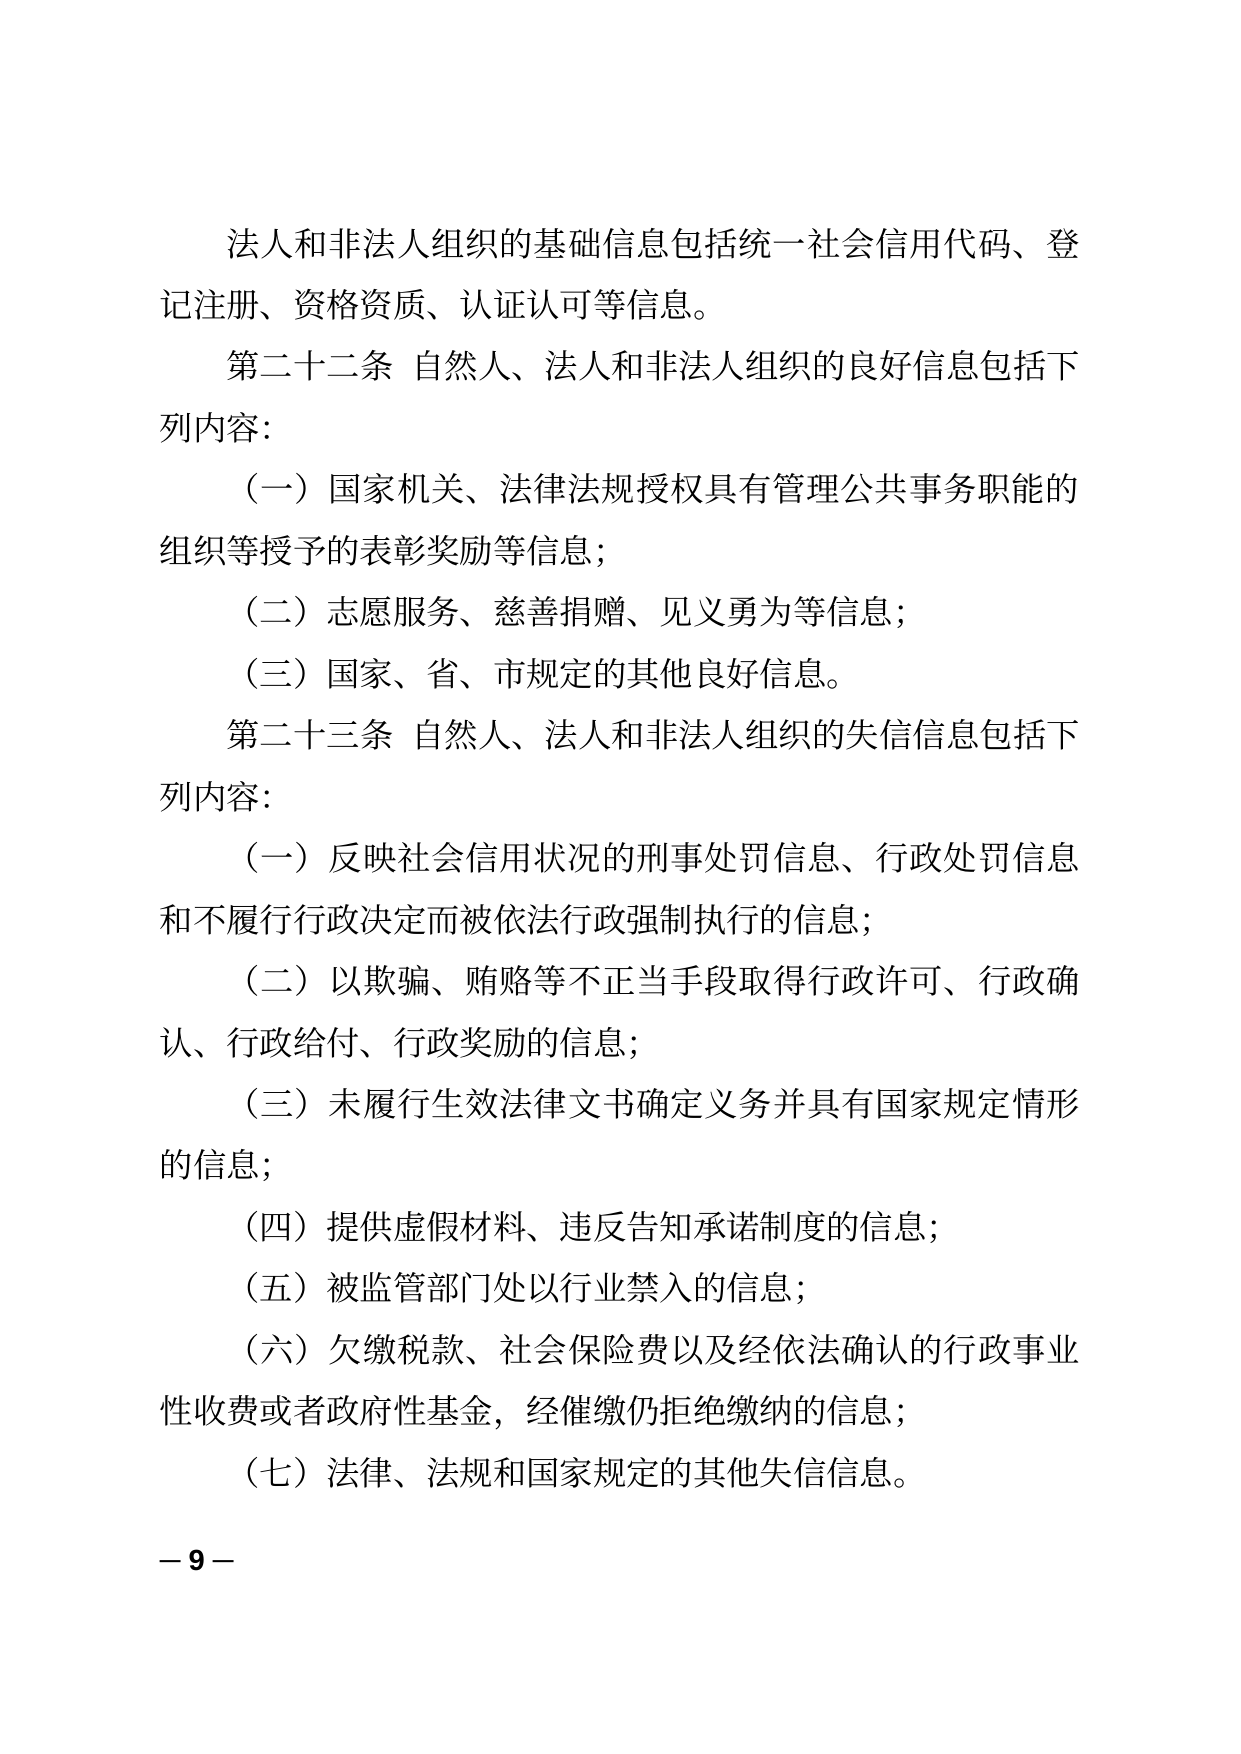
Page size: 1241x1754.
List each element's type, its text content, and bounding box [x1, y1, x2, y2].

text （三）国家、省、市规定的其他良好信息。 [159, 637, 1081, 698]
text 第二十二条 自然人、法人和非法人组织的良好信息包括下列内容： [159, 330, 1081, 453]
text （三）未履行生效法律文书确定义务并具有国家规定情形的信息； [159, 1067, 1081, 1190]
text （二）以欺骗、贿赂等不正当手段取得行政许可、行政确认、行政给付、行政奖励的信息； [159, 944, 1081, 1067]
text （七）法律、法规和国家规定的其他失信信息。 [159, 1436, 1081, 1497]
text 法人和非法人组织的基础信息包括统一社会信用代码、登记注册、资格资质、认证认可等信息。 [159, 207, 1081, 330]
text （二）志愿服务、慈善捐赠、见义勇为等信息； [159, 576, 1081, 637]
text （一）国家机关、法律法规授权具有管理公共事务职能的组织等授予的表彰奖励等信息； [159, 453, 1081, 576]
text 第二十三条 自然人、法人和非法人组织的失信信息包括下列内容： [159, 698, 1081, 821]
text （六）欠缴税款、社会保险费以及经依法确认的行政事业性收费或者政府性基金，经催缴仍拒绝缴纳的信息； [159, 1313, 1081, 1436]
text （一）反映社会信用状况的刑事处罚信息、行政处罚信息和不履行行政决定而被依法行政强制执行的信息； [159, 821, 1081, 944]
text （五）被监管部门处以行业禁入的信息； [159, 1252, 1081, 1313]
text （四）提供虚假材料、违反告知承诺制度的信息； [159, 1190, 1081, 1252]
